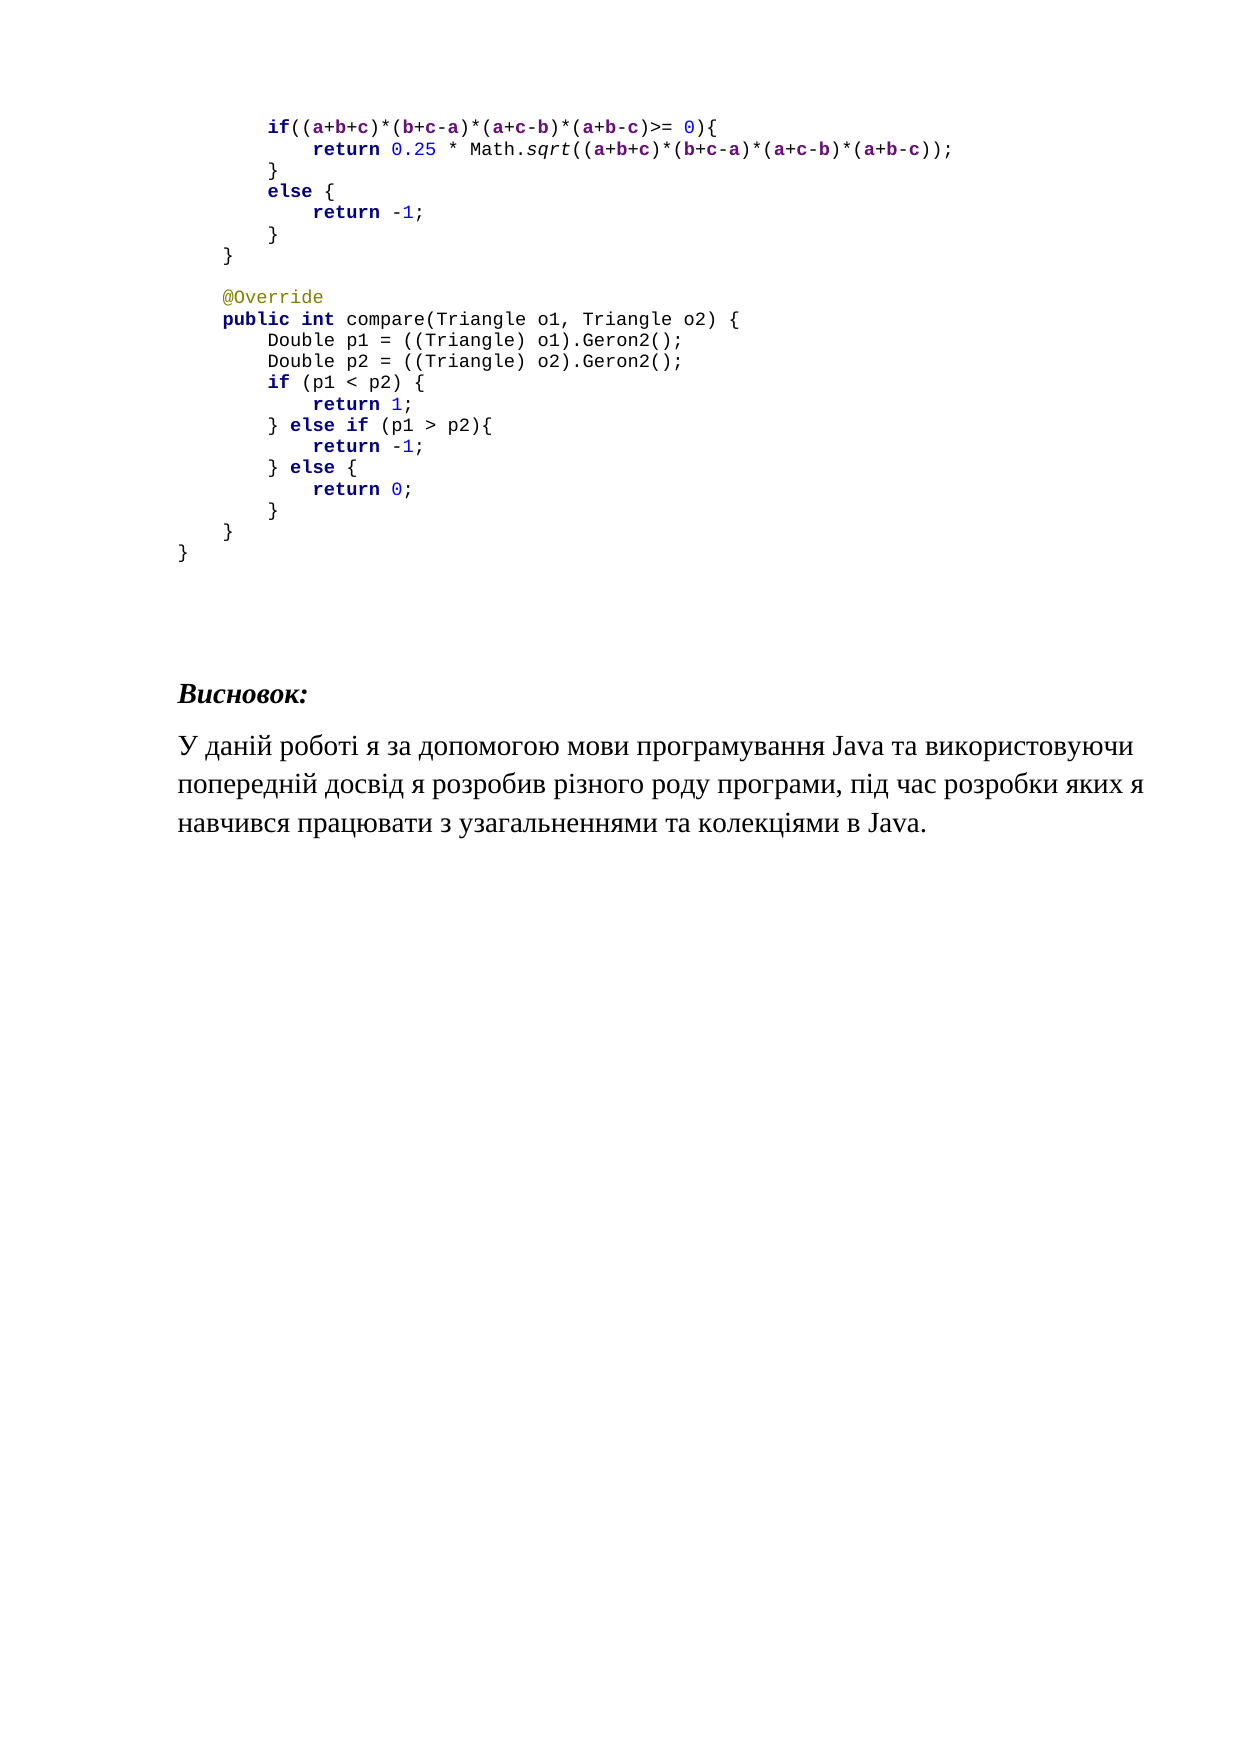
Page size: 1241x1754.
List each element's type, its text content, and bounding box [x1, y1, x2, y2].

text У даній роботі я за допомогою мови програмування Java та використовуючи попередній досвід я розробив різного роду програми, під час розробки яких я навчився працювати з узагальненнями та колекціями в Java. [177, 728, 1152, 839]
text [177, 118, 1152, 564]
text Висновок: [177, 676, 1152, 709]
